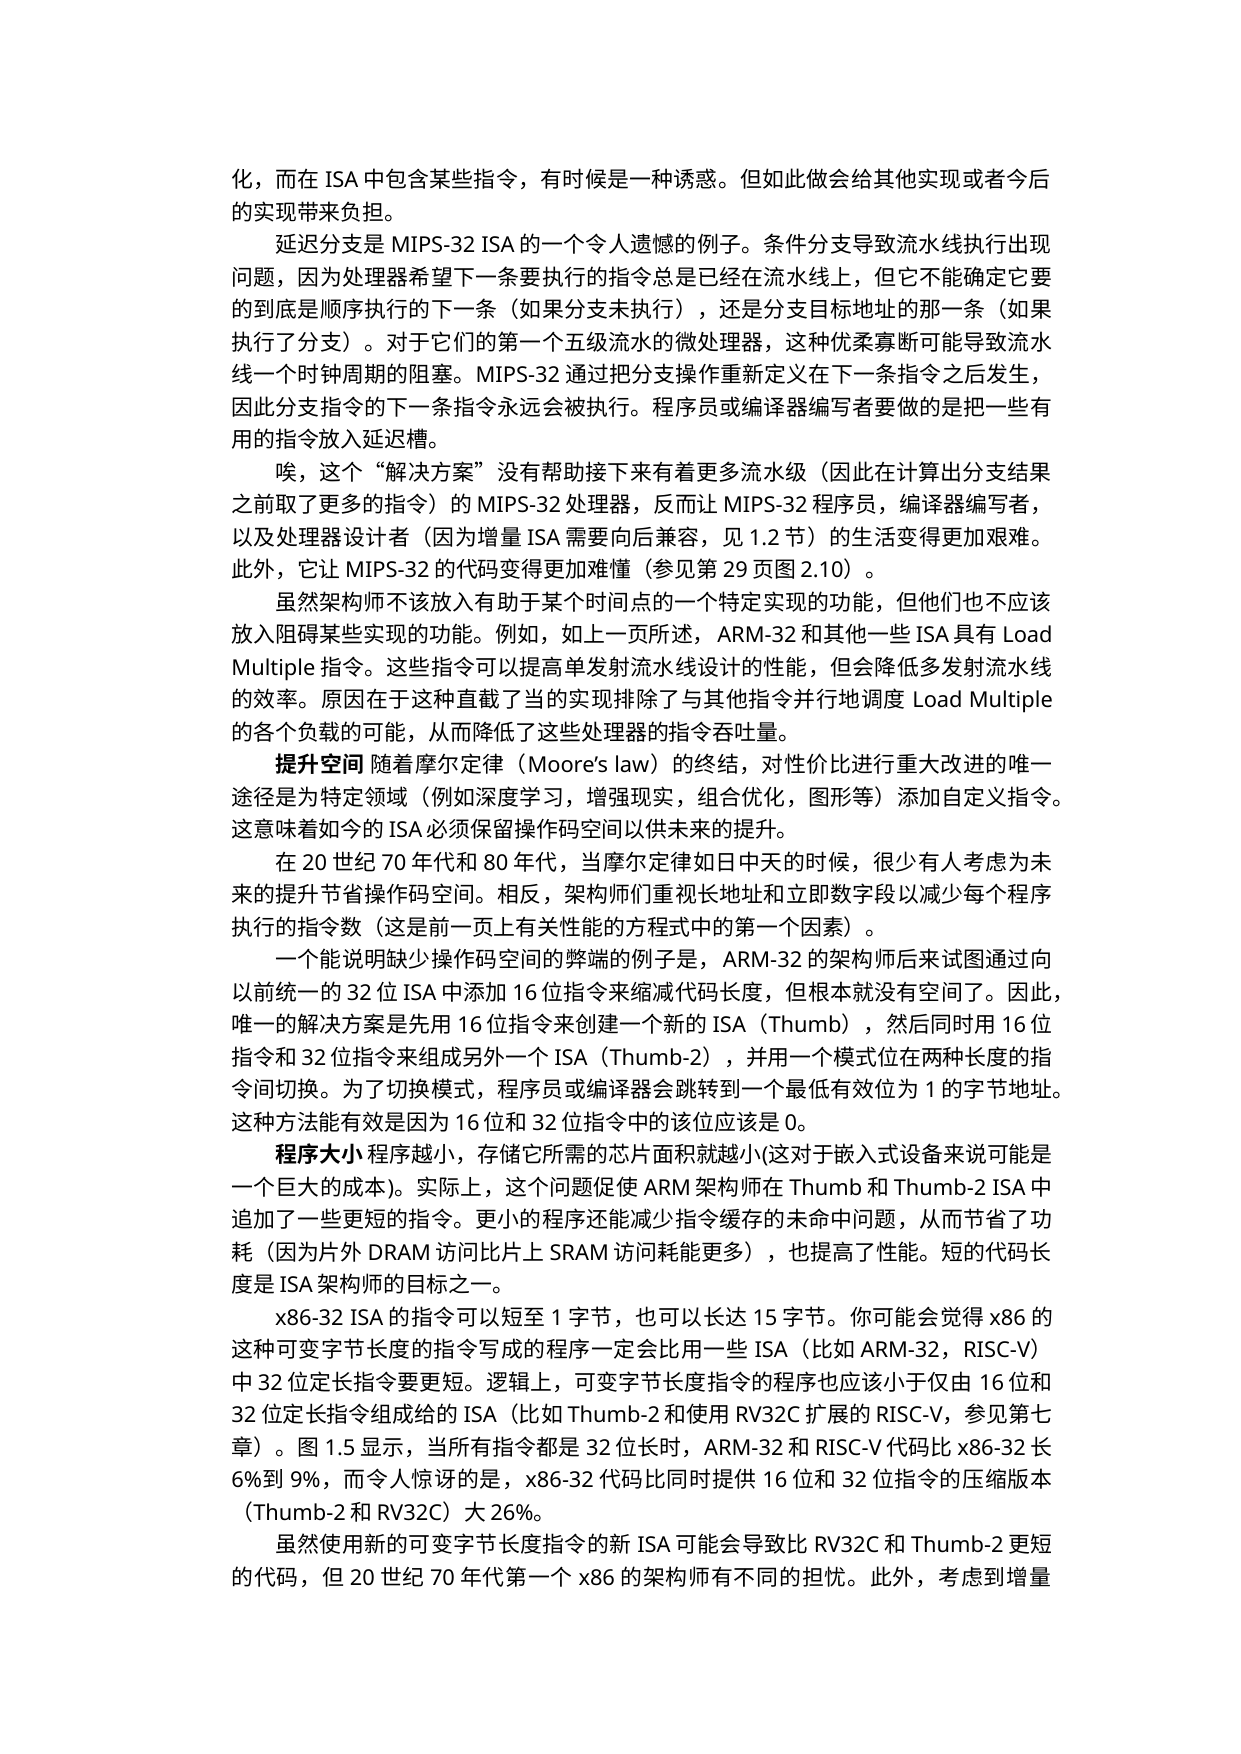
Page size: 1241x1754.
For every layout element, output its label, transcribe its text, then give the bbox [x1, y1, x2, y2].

text 虽然架构师不该放入有助于某个时间点的一个特定实现的功能，但他们也不应该放入阻碍某些实现的功能。例如，如上一页所述，ARM-32和其他一些ISA具有Load Multiple指令。这些指令可以提高单发射流水线设计的性能，但会降低多发射流水线的效率。原因在于这种直截了当的实现排除了与其他指令并行地调度Load Multiple的各个负载的可能，从而降低了这些处理器的指令吞吐量。 [231, 584, 1053, 747]
text 在20世纪70年代和80年代，当摩尔定律如日中天的时候，很少有人考虑为未来的提升节省操作码空间。相反，架构师们重视长地址和立即数字段以减少每个程序执行的指令数（这是前一页上有关性能的方程式中的第一个因素）。 [231, 844, 1053, 942]
text 一个能说明缺少操作码空间的弊端的例子是，ARM-32的架构师后来试图通过向以前统一的32位ISA中添加16位指令来缩减代码长度，但根本就没有空间了。因此，唯一的解决方案是先用16位指令来创建一个新的ISA（Thumb），然后同时用16位指令和32位指令来组成另外一个ISA（Thumb-2），并用一个模式位在两种长度的指令间切换。为了切换模式，程序员或编译器会跳转到一个最低有效位为1的字节地址。这种方法能有效是因为16位和32位指令中的该位应该是0。 [231, 942, 1053, 1137]
text 提升空间 随着摩尔定律（Moore’s law）的终结，对性价比进行重大改进的唯一途径是为特定领域（例如深度学习，增强现实，组合优化，图形等）添加自定义指令。这意味着如今的ISA必须保留操作码空间以供未来的提升。 [231, 747, 1053, 844]
text 唉，这个“解决方案”没有帮助接下来有着更多流水级（因此在计算出分支结果之前取了更多的指令）的MIPS-32处理器，反而让MIPS-32程序员，编译器编写者，以及处理器设计者（因为增量ISA需要向后兼容，见1.2节）的生活变得更加艰难。此外，它让MIPS-32的代码变得更加难懂（参见第29页图2.10）。 [231, 454, 1053, 584]
text 延迟分支是MIPS-32 ISA的一个令人遗憾的例子。条件分支导致流水线执行出现问题，因为处理器希望下一条要执行的指令总是已经在流水线上，但它不能确定它要的到底是顺序执行的下一条（如果分支未执行），还是分支目标地址的那一条（如果执行了分支）。对于它们的第一个五级流水的微处理器，这种优柔寡断可能导致流水线一个时钟周期的阻塞。MIPS-32通过把分支操作重新定义在下一条指令之后发生，因此分支指令的下一条指令永远会被执行。程序员或编译器编写者要做的是把一些有用的指令放入延迟槽。 [231, 227, 1053, 454]
text x86-32 ISA的指令可以短至1字节，也可以长达15字节。你可能会觉得x86的这种可变字节长度的指令写成的程序一定会比用一些ISA（比如ARM-32，RISC-V）中32位定长指令要更短。逻辑上，可变字节长度指令的程序也应该小于仅由16位和32位定长指令组成给的ISA（比如Thumb-2和使用RV32C扩展的RISC-V，参见第七章）。图1.5显示，当所有指令都是32位长时，ARM-32和RISC-V代码比x86-32长6%到9%，而令人惊讶的是，x86-32代码比同时提供16位和32位指令的压缩版本（Thumb-2和RV32C）大26%。 [231, 1299, 1053, 1527]
text 程序大小 程序越小，存储它所需的芯片面积就越小(这对于嵌入式设备来说可能是一个巨大的成本)。实际上，这个问题促使ARM架构师在Thumb和Thumb-2 ISA中追加了一些更短的指令。更小的程序还能减少指令缓存的未命中问题，从而节省了功耗（因为片外DRAM访问比片上SRAM访问耗能更多），也提高了性能。短的代码长度是ISA架构师的目标之一。 [231, 1137, 1053, 1299]
